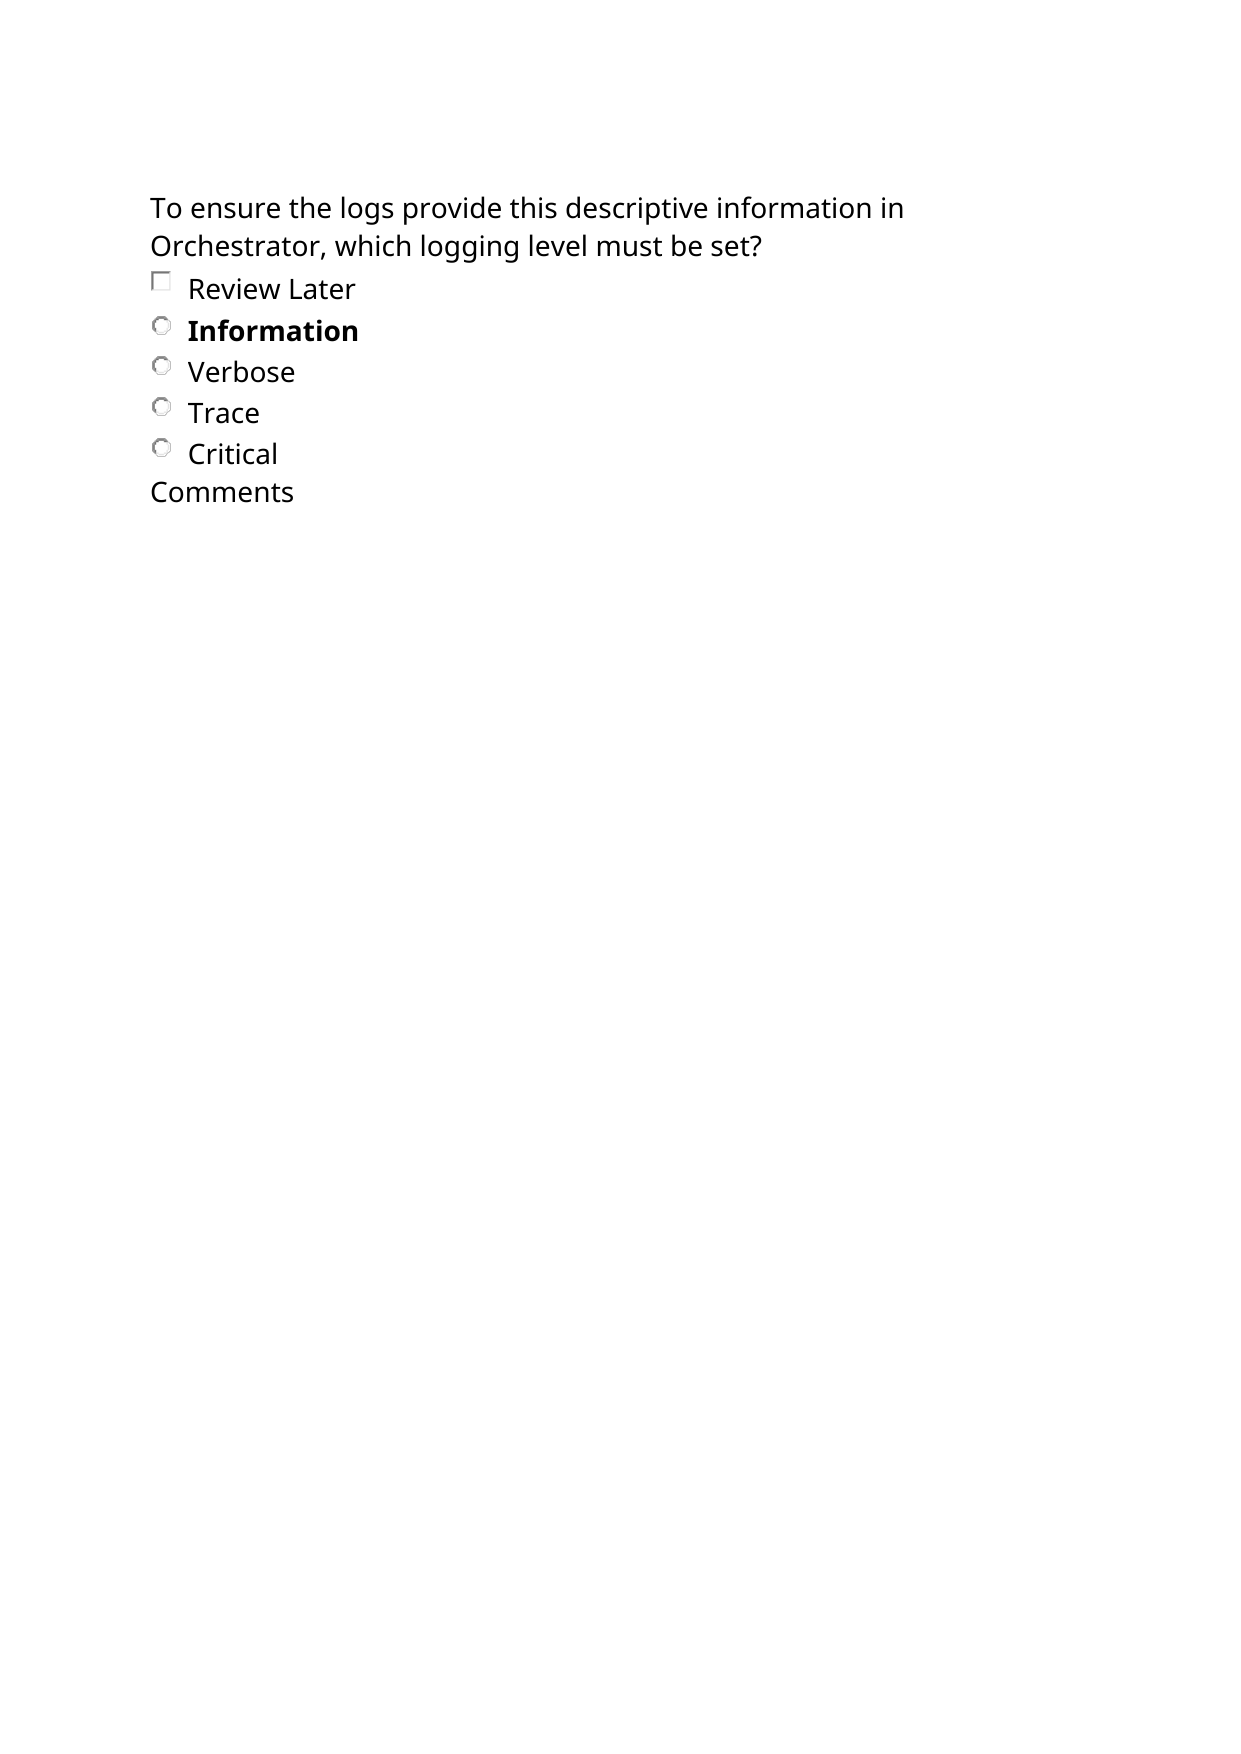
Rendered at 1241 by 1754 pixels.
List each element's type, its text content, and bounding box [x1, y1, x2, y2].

text Verbose [150, 350, 1090, 391]
text Review Later [150, 265, 1090, 307]
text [150, 150, 1090, 265]
text Information [150, 309, 1090, 350]
text Critical [150, 431, 1090, 472]
text Trace [150, 391, 1090, 431]
text Comments [150, 472, 1090, 511]
